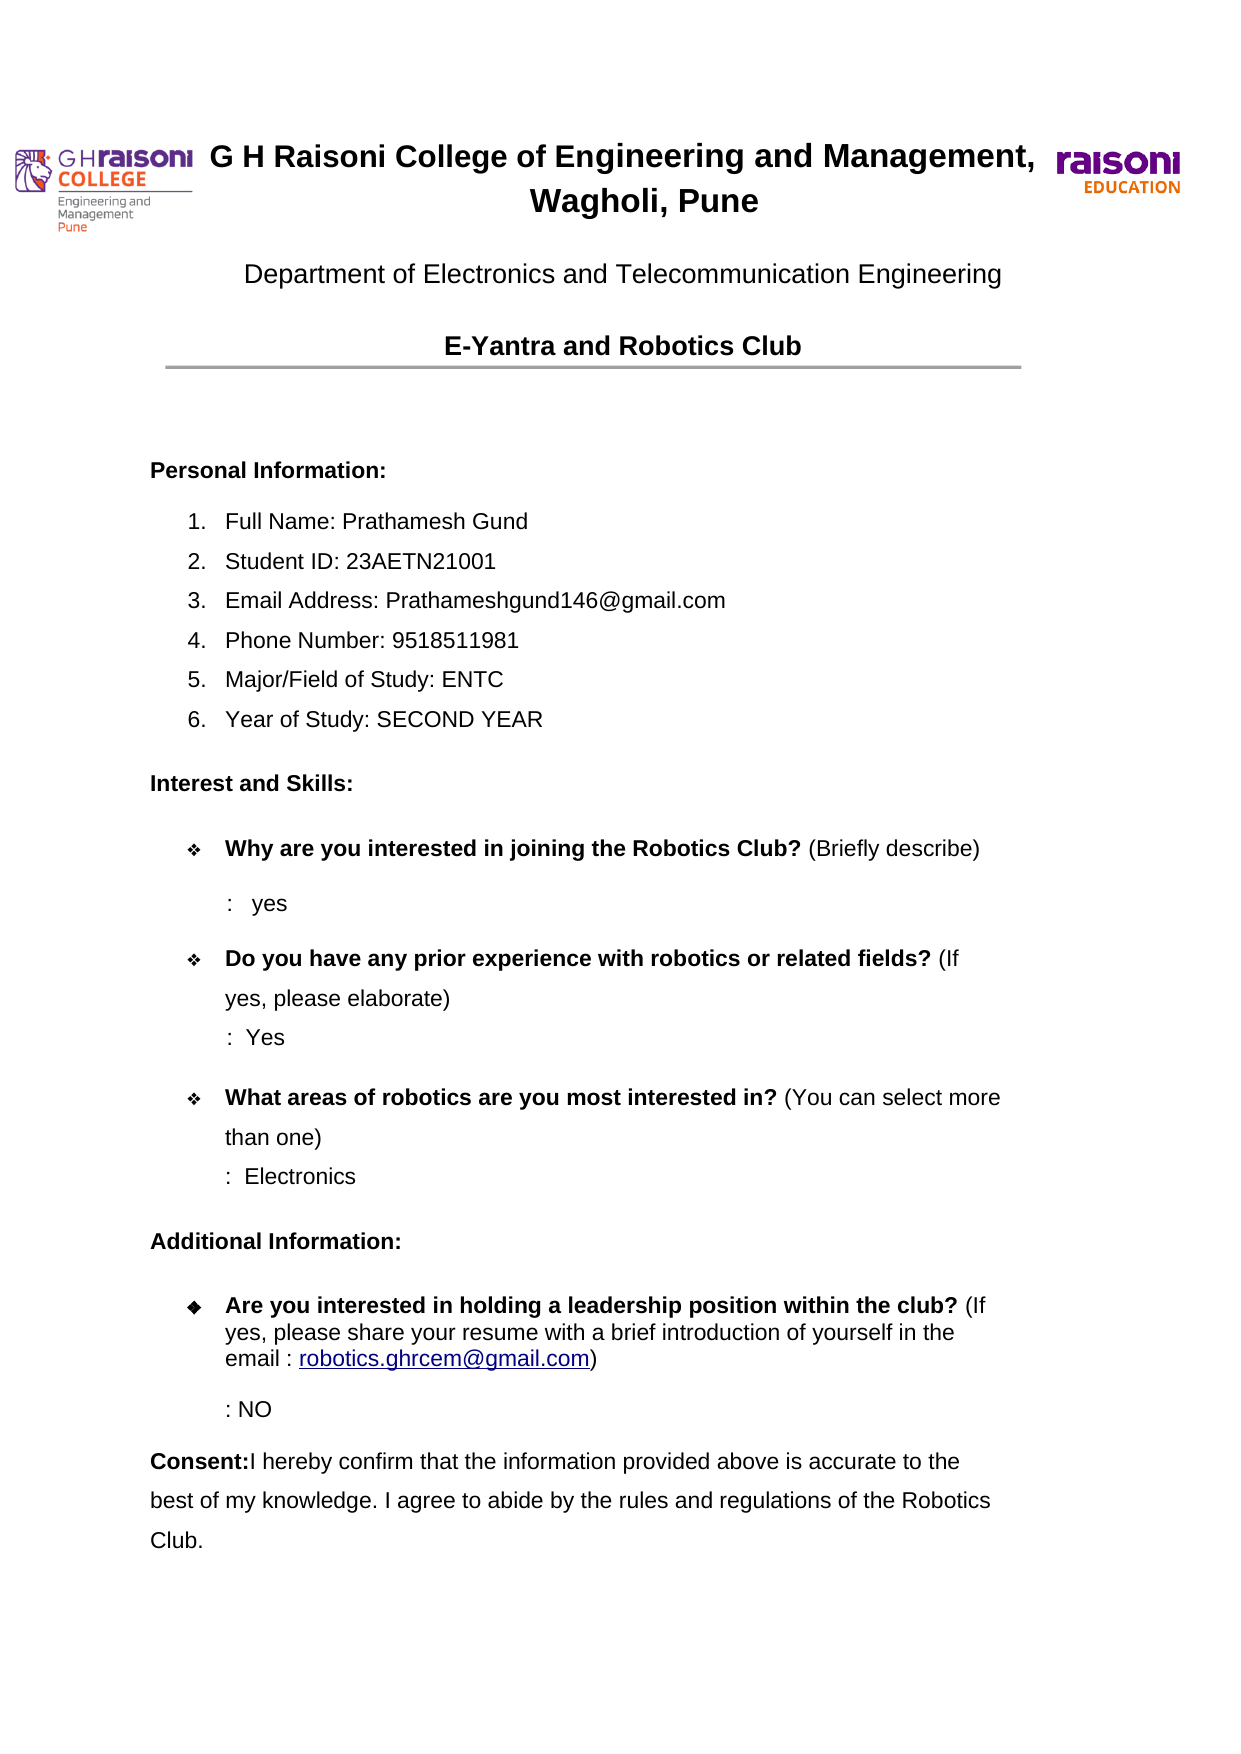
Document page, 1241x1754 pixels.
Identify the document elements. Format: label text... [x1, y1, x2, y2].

text Consent:I hereby confirm that the information provided above is accurate to the best of my knowledge. I agree to abide by the rules and regulations of the Robotics Club. [150, 1448, 1006, 1553]
text Personal Information: [150, 457, 1006, 483]
text Department of Electronics and Telecommunication Engineering [150, 258, 1096, 289]
picture [0, 133, 209, 250]
list Student ID: 23AETN21001 [187, 548, 1006, 574]
list Are you interested in holding a leadership position within the club? (If yes, please share your resume with a brief introduction of yourself in the email : robotics.ghrcem@gmail.com) [187, 1292, 1006, 1371]
text G H Raisoni College of Engineering and Management, Wagholi, Pune [180, 137, 1065, 219]
picture [1032, 86, 1204, 258]
list Why are you interested in joining the Robotics Club? (Briefly describe) [187, 834, 1006, 861]
list Full Name: Prathamesh Gund [187, 508, 1006, 534]
text Interest and Skills: [150, 770, 1006, 796]
list Phone Number: 9518511981 [187, 627, 1006, 653]
text Additional Information: [150, 1228, 1006, 1254]
list : NO [225, 1396, 1006, 1423]
list Major/Field of Study: ENTC [187, 666, 1006, 692]
list Year of Study: SECOND YEAR [187, 706, 1006, 732]
text E-Yantra and Robotics Club [150, 330, 1096, 361]
list : Electronics [150, 1163, 1006, 1189]
list Do you have any prior experience with robotics or related fields? (If yes, please elaborate) [187, 945, 1006, 1011]
list : Yes [150, 1024, 1006, 1050]
text : yes [150, 890, 1006, 916]
list Email Address: Prathameshgund146@gmail.com [187, 587, 1006, 613]
list What areas of robotics are you most interested in? (You can select more than one) [187, 1084, 1006, 1150]
